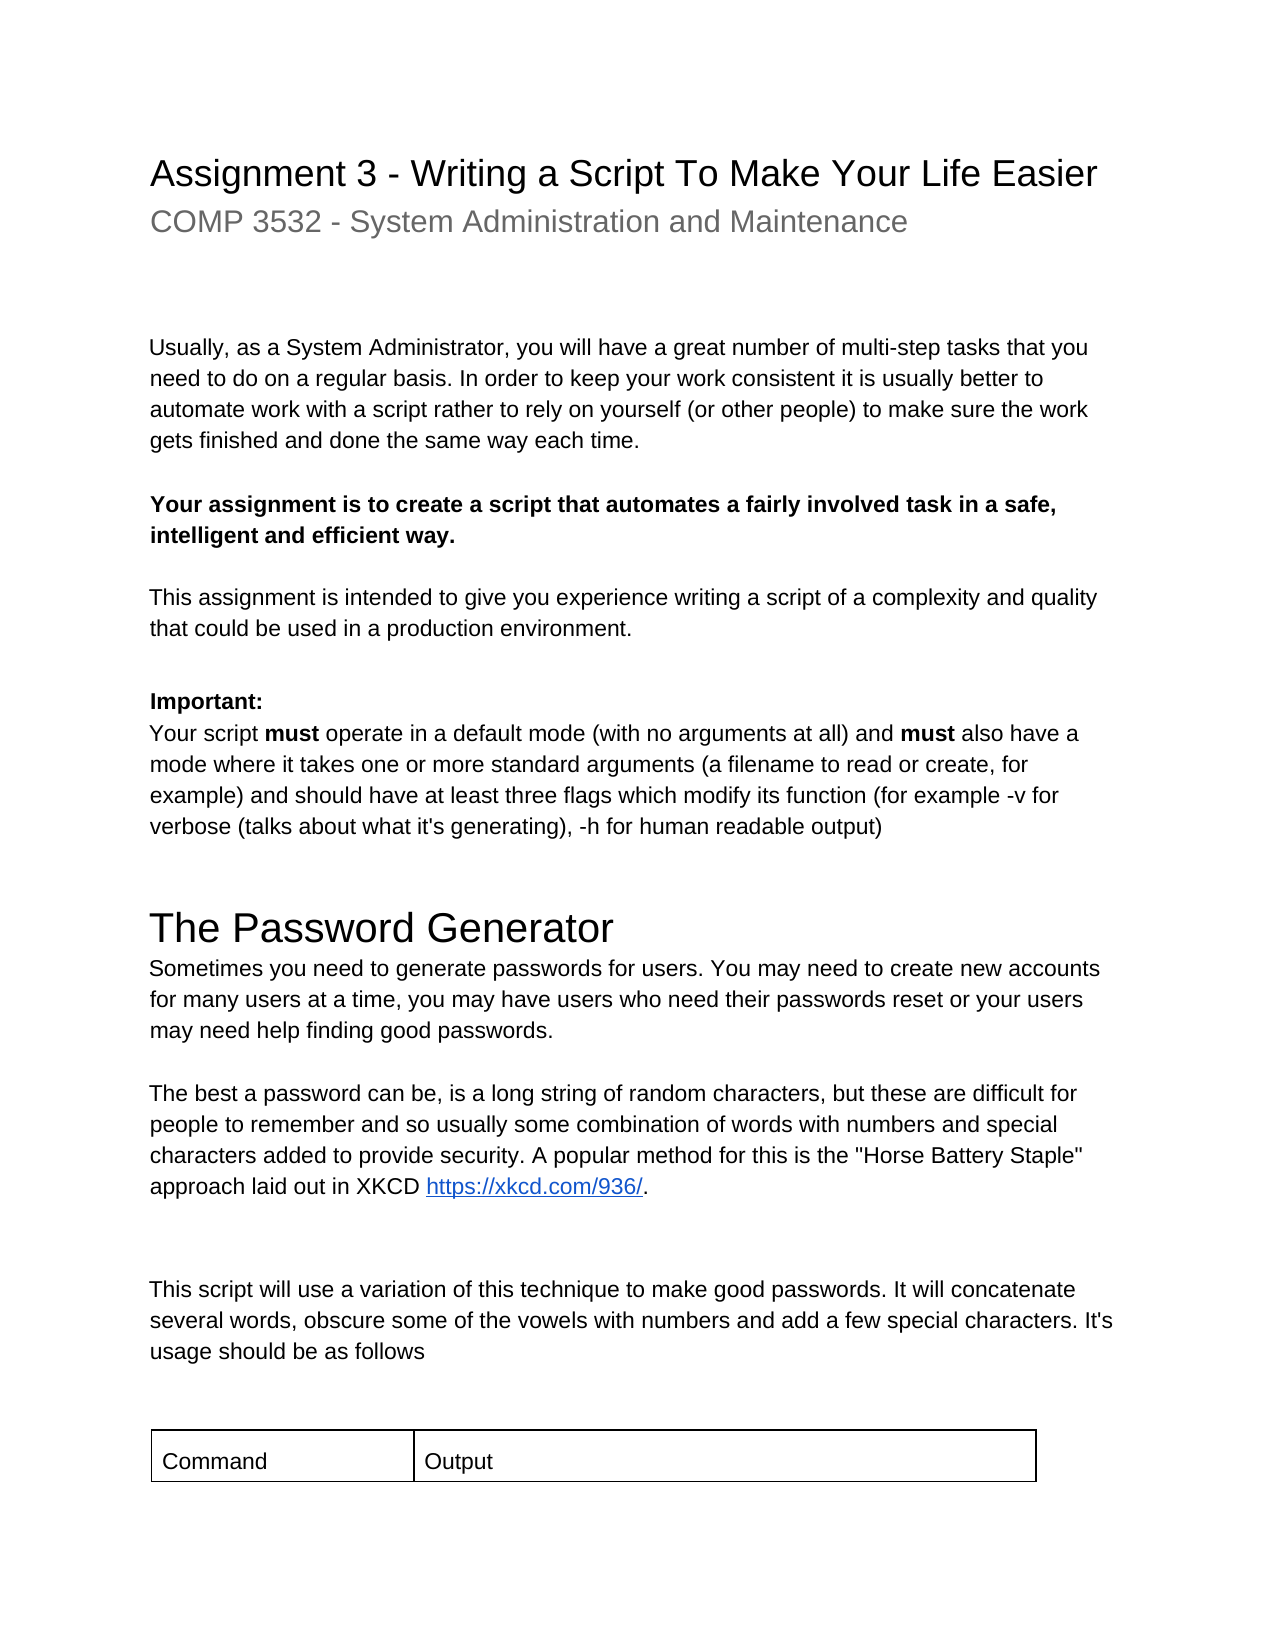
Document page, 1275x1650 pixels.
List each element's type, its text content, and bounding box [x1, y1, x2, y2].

text Important: [150, 688, 1124, 715]
text COMP 3532 - System Administration and Maintenance [150, 203, 1124, 239]
table_header Output [415, 1431, 1035, 1481]
text This script will use a variation of this technique to make good passwords. It will concatenate several words, obscure some of the vowels with numbers and add a few special characters. It's usage should be as follows [148, 1276, 1124, 1364]
text Assignment 3 - Writing a Script To Make Your Life Easier [150, 151, 1124, 194]
text Your assignment is to create a script that automates a fairly involved task in a safe, intelligent and efficient way. [150, 491, 1124, 548]
table_header Command [152, 1431, 413, 1481]
subtitle The Password Generator [148, 903, 1124, 951]
text Usually, as a System Administrator, you will have a great number of multi-step tasks that you need to do on a regular basis. In order to keep your work consistent it is usually better to automate work with a script rather to rely on yourself (or other people) to make sure the work gets finished and done the same way each time. [148, 334, 1124, 454]
text Your script must operate in a default mode (with no arguments at all) and must also have a mode where it takes one or more standard arguments (a filename to read or create, for example) and should have at least three flags which modify its function (for example -v for verbose (talks about what it's generating), -h for human readable output) [148, 719, 1124, 839]
text The best a password can be, is a long string of random characters, but these are difficult for people to remember and so usually some combination of words with numbers and special characters added to provide security. A popular method for this is the "Horse Battery Staple" approach laid out in XKCD ​https://xkcd.com/936/​. [148, 1080, 1124, 1199]
text Sometimes you need to generate passwords for users. You may need to create new accounts for many users at a time, you may have users who need their passwords reset or your users may need help finding good passwords. [148, 955, 1124, 1043]
text This assignment is intended to give you experience writing a script of a complexity and quality that could be used in a production environment. [148, 584, 1124, 641]
